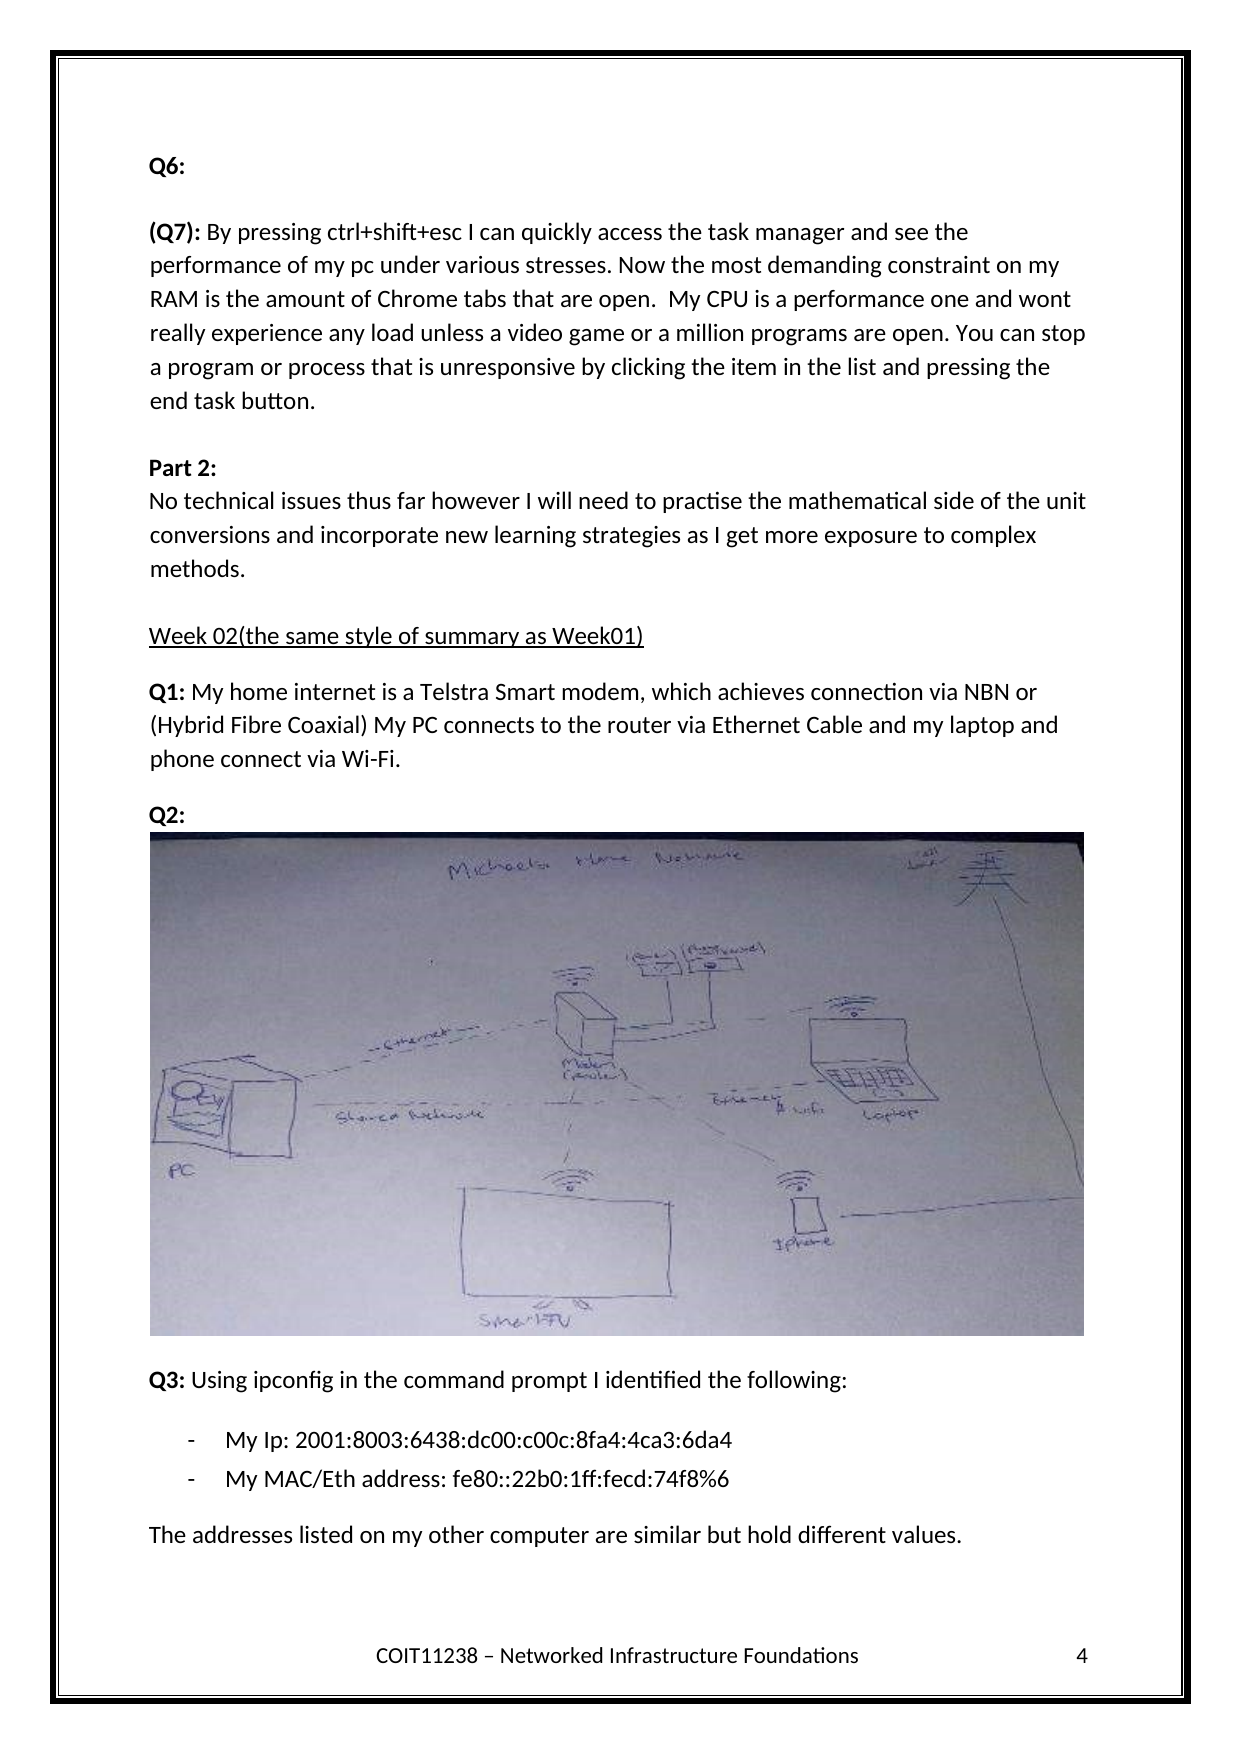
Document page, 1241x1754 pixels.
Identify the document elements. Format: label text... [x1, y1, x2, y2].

text Q6: [148, 150, 1170, 181]
text The addresses listed on my other computer are similar but hold different values. [148, 1519, 1091, 1550]
text No technical issues thus far however I will need to practise the mathematical side of the unit conversions and incorporate new learning strategies as I get more exposure to complex methods. [148, 485, 1091, 583]
text Q1: My home internet is a Telstra Smart modem, which achieves connection via NBN or (Hybrid Fibre Coaxial) My PC connects to the router via Ethernet Cable and my laptop and phone connect via Wi-Fi. [148, 676, 1091, 774]
list My Ip: 2001:8003:6438:dc00:c00c:8fa4:4ca3:6da4 [187, 1424, 1091, 1455]
picture [150, 832, 1084, 1336]
text Q2: [148, 799, 1170, 830]
text Week 02(the same style of summary as Week01) [148, 620, 1170, 651]
text (Q7): By pressing ctrl+shift+esc I can quickly access the task manager and see the performance of my pc under various stresses. Now the most demanding constraint on my RAM is the amount of Chrome tabs that are open. My CPU is a performance one and wont really experience any load unless a video game or a million programs are open. You can stop a program or process that is unresponsive by clicking the item in the list and pressing the end task button. [148, 216, 1091, 416]
list My MAC/Eth address: fe80::22b0:1ff:fecd:74f8%6 [187, 1463, 1091, 1494]
text Q3: Using ipconfig in the command prompt I identified the following: [148, 1364, 1091, 1395]
text Part 2: [148, 452, 1170, 483]
